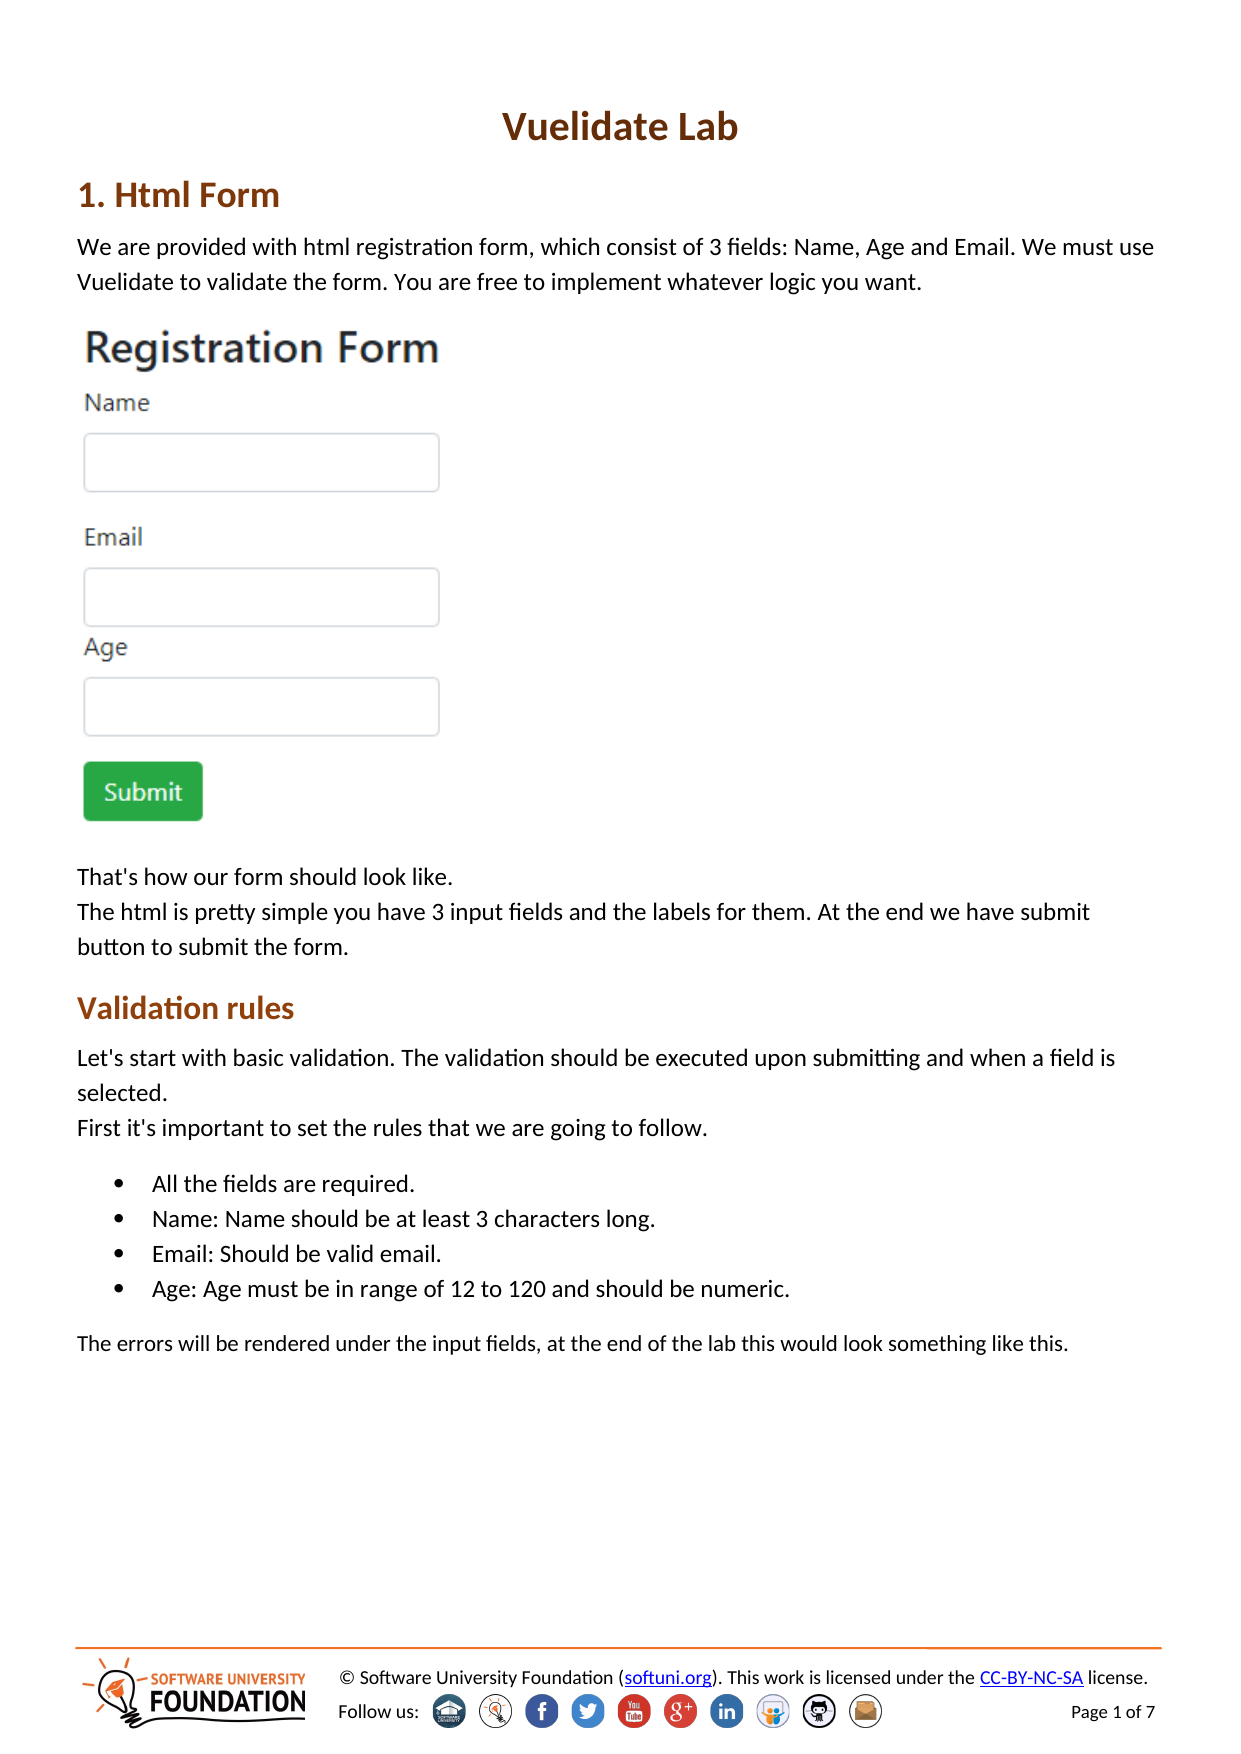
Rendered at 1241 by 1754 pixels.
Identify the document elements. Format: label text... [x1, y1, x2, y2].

picture [756, 1694, 790, 1728]
text The errors will be rendered under the input fields, at the end of the lab this would look something like this. [77, 1329, 1163, 1357]
list Email: Should be valid email. [114, 1238, 1163, 1269]
subtitle Vuelidate Lab [77, 99, 1163, 150]
picture [479, 1694, 512, 1728]
text That's how our form should look like. The html is pretty simple you have 3 input fields and the labels for them. At the end we have submit button to submit the form. [77, 861, 1163, 962]
list All the fields are required. [114, 1168, 1163, 1199]
subtitle Validation rules [77, 987, 1163, 1028]
picture [710, 1694, 744, 1728]
text We are provided with html registration form, which consist of 3 fields: Name, Age and Email. We must use Vuelidate to validate the form. You are free to implement whatever logic you want. [77, 232, 1163, 297]
picture [525, 1694, 559, 1728]
picture [802, 1694, 836, 1728]
list Age: Age must be in range of 12 to 120 and should be numeric. [114, 1273, 1163, 1304]
subtitle Html Form [77, 171, 1163, 216]
picture [617, 1694, 651, 1728]
picture [76, 322, 462, 837]
picture [571, 1694, 605, 1728]
list Name: Name should be at least 3 characters long. [114, 1203, 1163, 1234]
text Let's start with basic validation. The validation should be executed upon submitting and when a field is selected. First it's important to set the rules that we are going to follow. [77, 1042, 1163, 1143]
picture [849, 1694, 882, 1728]
picture [664, 1694, 697, 1728]
picture [432, 1694, 466, 1728]
picture [81, 1656, 305, 1729]
